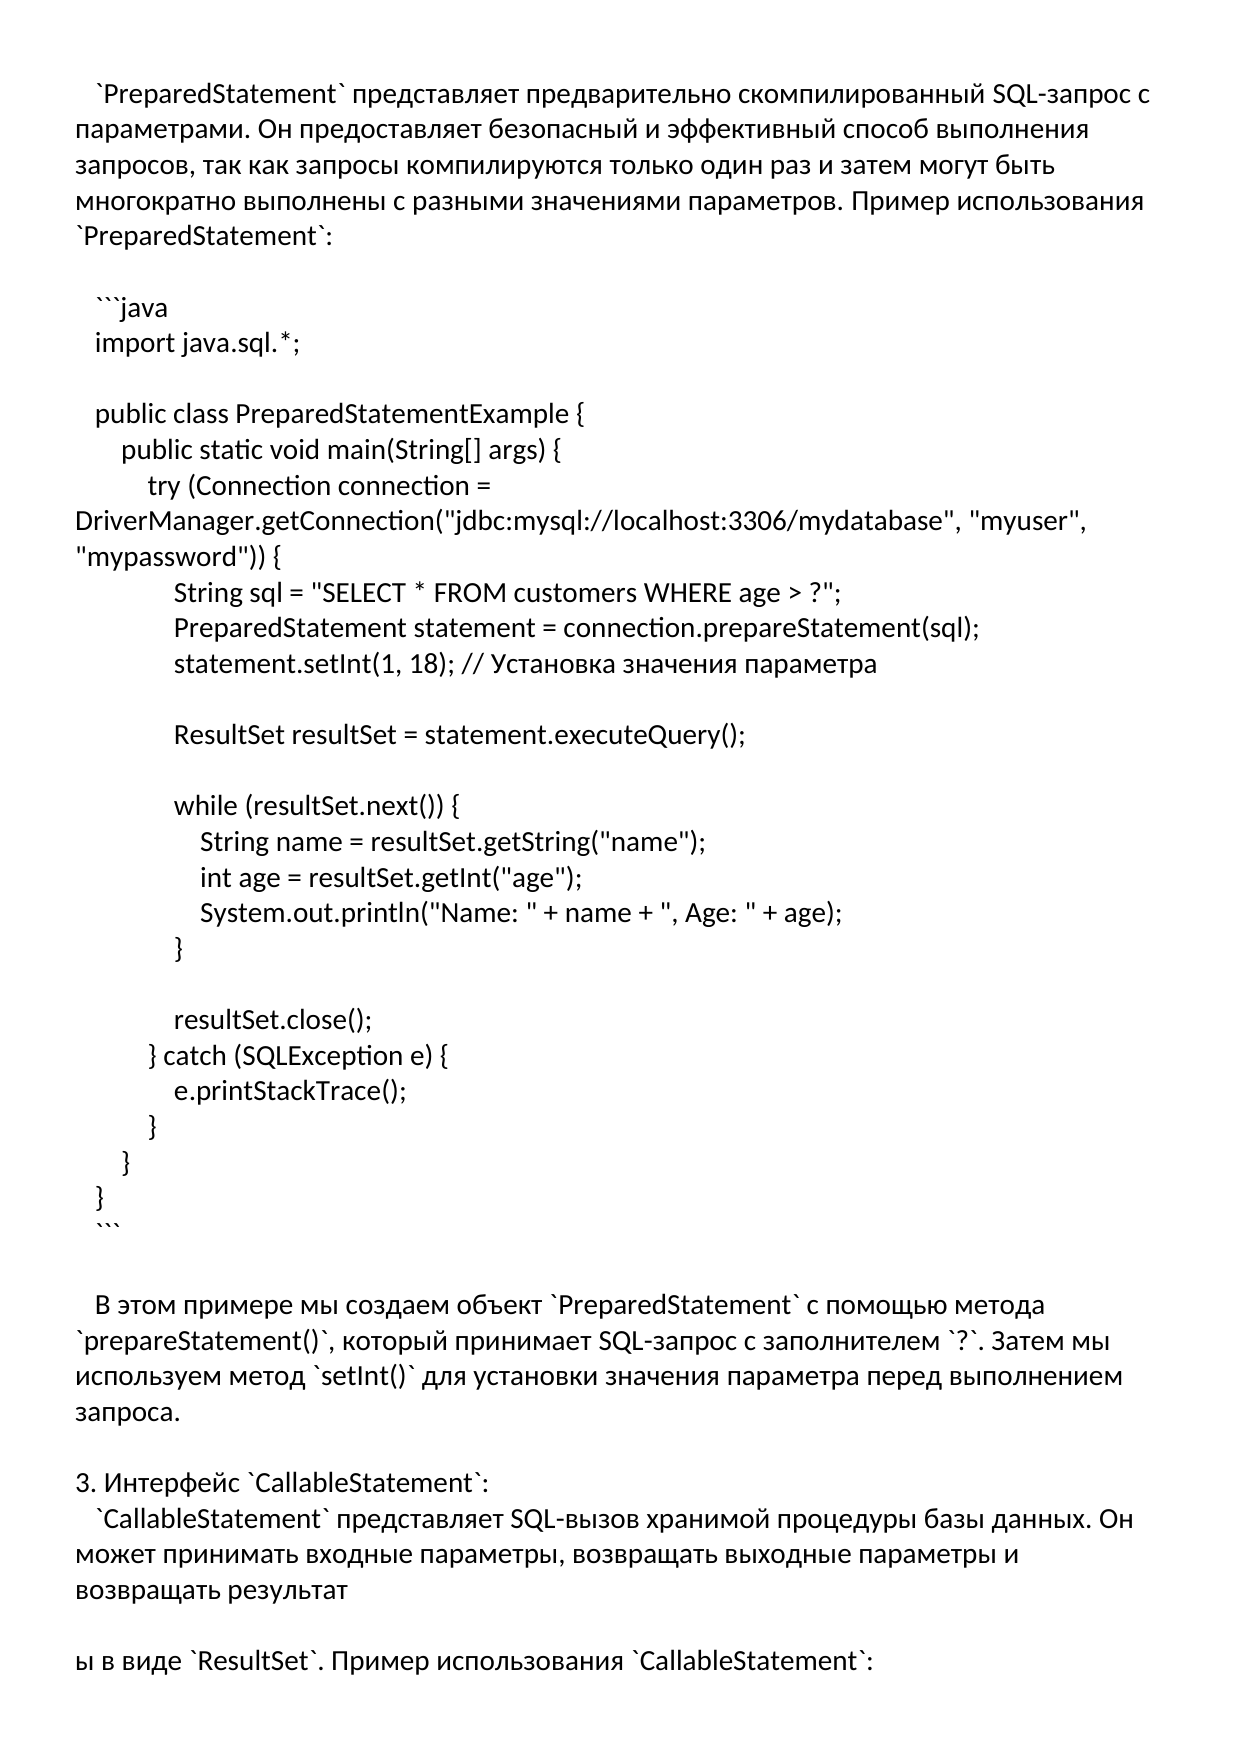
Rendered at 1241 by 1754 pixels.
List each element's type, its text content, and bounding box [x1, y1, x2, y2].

text String name = resultSet.getString("name"); [75, 823, 1165, 859]
text `CallableStatement` представляет SQL-вызов хранимой процедуры базы данных. Он может принимать входные параметры, возвращать выходные параметры и возвращать результат [75, 1500, 1165, 1607]
text ы в виде `ResultSet`. Пример использования `CallableStatement`: [75, 1642, 1165, 1678]
text ```java [75, 289, 1165, 324]
text statement.setInt(1, 18); // Установка значения параметра [75, 645, 1165, 681]
text int age = resultSet.getInt("age"); [75, 859, 1165, 894]
text try (Connection connection = DriverManager.getConnection("jdbc:mysql://localhost:3306/mydatabase", "myuser", "mypassword")) { [75, 467, 1165, 574]
text while (resultSet.next()) { [75, 787, 1165, 823]
text PreparedStatement statement = connection.prepareStatement(sql); [75, 609, 1165, 645]
text } [75, 1108, 1165, 1144]
text } [75, 930, 1165, 966]
text public static void main(String[] args) { [75, 431, 1165, 467]
text import java.sql.*; [75, 324, 1165, 360]
text } [75, 1179, 1165, 1215]
text resultSet.close(); [75, 1001, 1165, 1037]
text `PreparedStatement` представляет предварительно скомпилированный SQL-запрос с параметрами. Он предоставляет безопасный и эффективный способ выполнения запросов, так как запросы компилируются только один раз и затем могут быть многократно выполнены с разными значениями параметров. Пример использования `PreparedStatement`: [75, 75, 1165, 253]
text } catch (SQLException e) { [75, 1037, 1165, 1072]
text e.printStackTrace(); [75, 1072, 1165, 1108]
text 3. Интерфейс `CallableStatement`: [75, 1464, 1165, 1500]
text ResultSet resultSet = statement.executeQuery(); [75, 716, 1165, 752]
text } [75, 1144, 1165, 1179]
text В этом примере мы создаем объект `PreparedStatement` с помощью метода `prepareStatement()`, который принимает SQL-запрос с заполнителем `?`. Затем мы используем метод `setInt()` для установки значения параметра перед выполнением запроса. [75, 1286, 1165, 1429]
text public class PreparedStatementExample { [75, 396, 1165, 431]
text ``` [75, 1215, 1165, 1251]
text String sql = "SELECT * FROM customers WHERE age > ?"; [75, 574, 1165, 609]
text System.out.println("Name: " + name + ", Age: " + age); [75, 894, 1165, 930]
